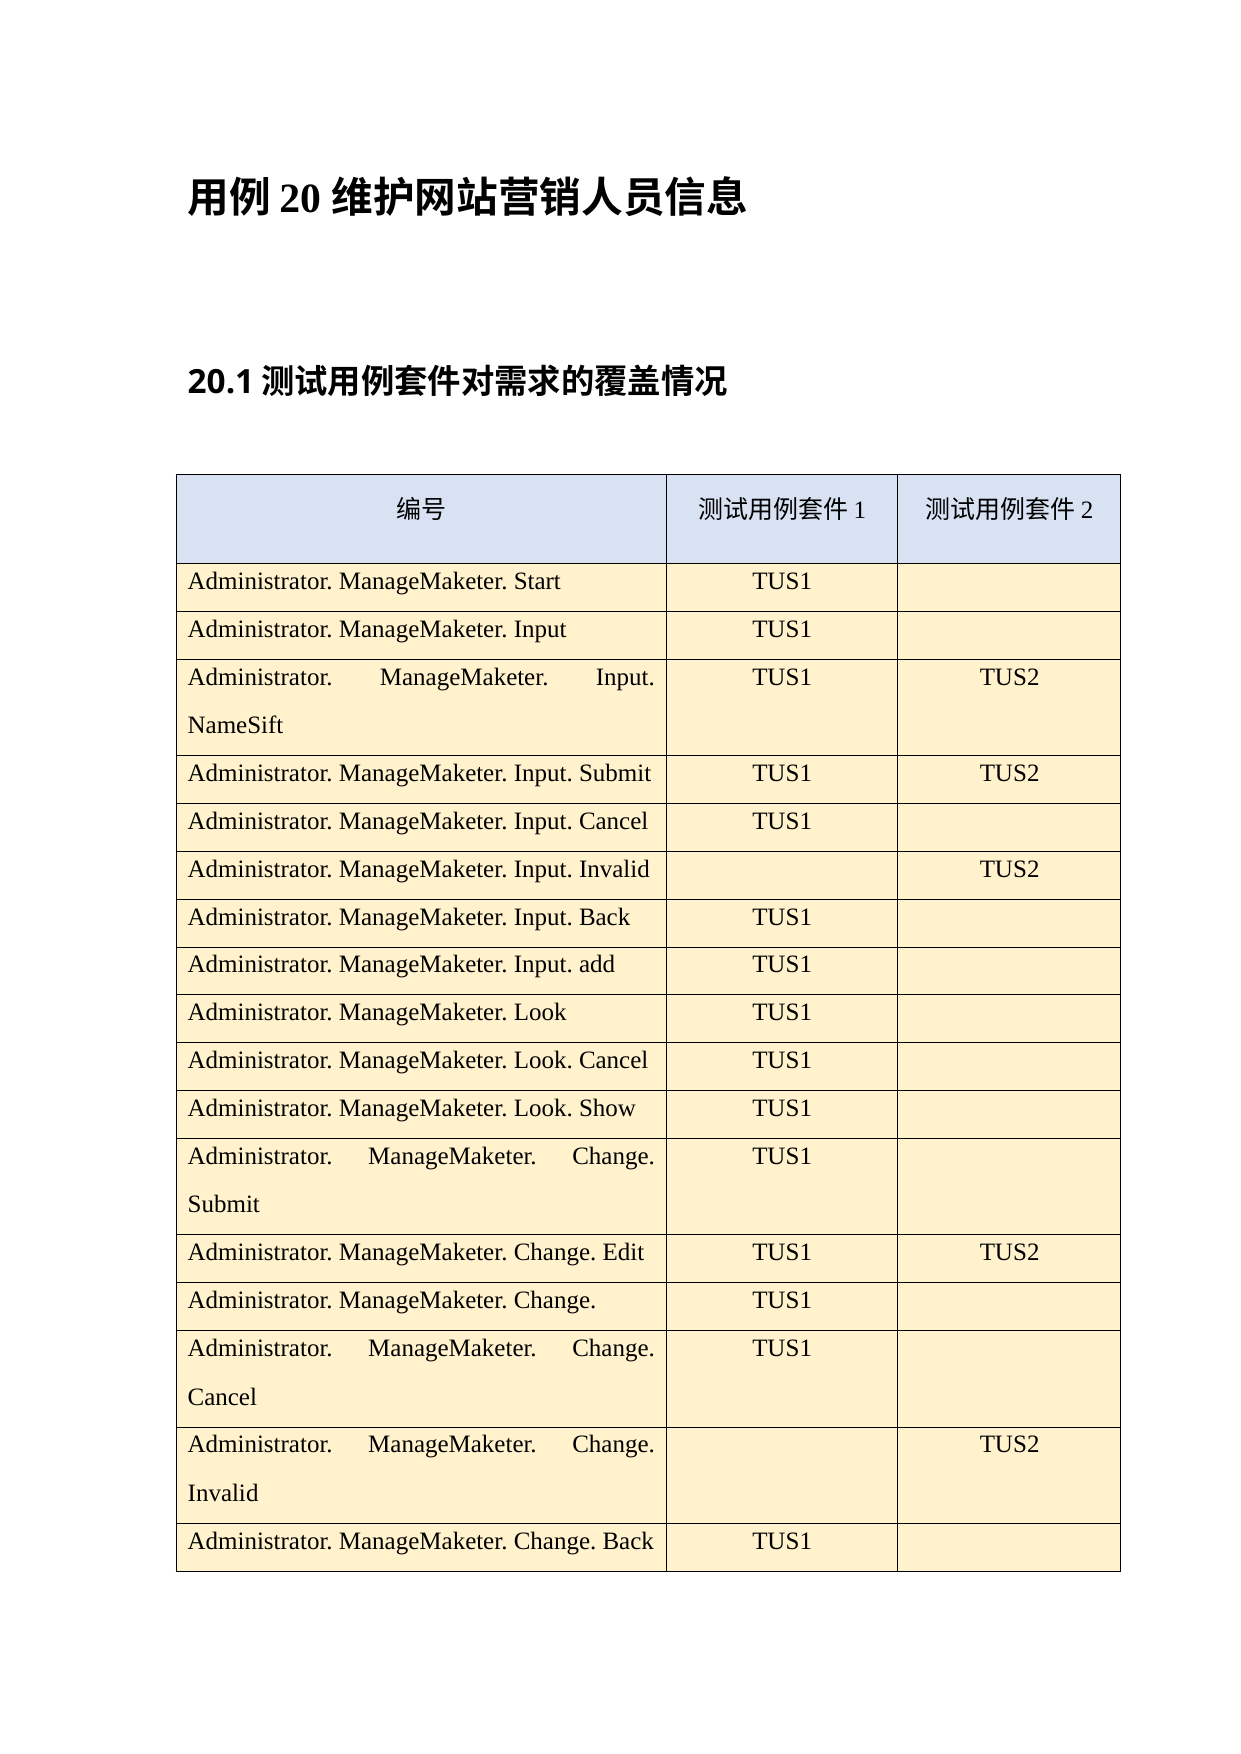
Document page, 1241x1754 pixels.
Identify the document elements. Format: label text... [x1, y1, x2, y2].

table_cell TUS1 [667, 1524, 897, 1571]
table_cell TUS1 [667, 1091, 897, 1138]
table_cell TUS1 [667, 900, 897, 947]
table_cell [898, 995, 1120, 1042]
table_cell [667, 852, 897, 899]
table_cell Administrator. ManageMaketer. Look. Cancel [177, 1043, 666, 1090]
table_cell Administrator. ManageMaketer. Input. add [177, 948, 666, 994]
table_cell [898, 564, 1120, 611]
table_cell TUS1 [667, 612, 897, 659]
table_cell TUS1 [667, 948, 897, 994]
table_cell [898, 1331, 1120, 1427]
table_cell Administrator. ManageMaketer. Change. Submit [177, 1139, 666, 1234]
table_cell TUS1 [667, 1043, 897, 1090]
table_cell TUS2 [898, 852, 1120, 899]
table_cell Administrator. ManageMaketer. Change. [177, 1283, 666, 1330]
table_cell TUS1 [667, 756, 897, 803]
table_cell Administrator. ManageMaketer. Input. NameSift [177, 660, 666, 755]
table_cell Administrator. ManageMaketer. Input. Cancel [177, 804, 666, 851]
table_header 编号 [177, 475, 666, 563]
table_cell Administrator. ManageMaketer. Change. Cancel [177, 1331, 666, 1427]
table_cell Administrator. ManageMaketer. Change. Invalid [177, 1428, 666, 1523]
table_cell [898, 900, 1120, 947]
table_cell TUS2 [898, 1428, 1120, 1523]
table_cell [667, 1428, 897, 1523]
table_cell [898, 1043, 1120, 1090]
table_header 测试用例套件2 [898, 475, 1120, 563]
table_cell [898, 948, 1120, 994]
table_cell TUS1 [667, 660, 897, 755]
table_cell [898, 612, 1120, 659]
table_cell TUS2 [898, 756, 1120, 803]
table_cell TUS1 [667, 1235, 897, 1282]
table_cell TUS1 [667, 1331, 897, 1427]
table_cell Administrator. ManageMaketer. Input. Invalid [177, 852, 666, 899]
table_cell [898, 1091, 1120, 1138]
table_cell Administrator. ManageMaketer. Input [177, 612, 666, 659]
table_cell TUS2 [898, 660, 1120, 755]
table_cell TUS2 [898, 1235, 1120, 1282]
table_cell Administrator. ManageMaketer. Change. Back [177, 1524, 666, 1571]
table_cell Administrator. ManageMaketer. Input. Back [177, 900, 666, 947]
table_cell [898, 1524, 1120, 1571]
table_cell Administrator. ManageMaketer. Look. Show [177, 1091, 666, 1138]
table_cell [898, 804, 1120, 851]
table_cell Administrator. ManageMaketer. Start [177, 564, 666, 611]
table_header 测试用例套件1 [667, 475, 897, 563]
table_cell [898, 1283, 1120, 1330]
table_cell Administrator. ManageMaketer. Change. Edit [177, 1235, 666, 1282]
subtitle 用例20 维护网站营销人员信息 [187, 162, 1053, 227]
table_cell Administrator. ManageMaketer. Input. Submit [177, 756, 666, 803]
table_cell TUS1 [667, 995, 897, 1042]
subtitle 20.1测试用例套件对需求的覆盖情况 [187, 346, 1053, 411]
table_cell TUS1 [667, 804, 897, 851]
table_cell TUS1 [667, 1139, 897, 1234]
table_cell Administrator. ManageMaketer. Look [177, 995, 666, 1042]
table_cell TUS1 [667, 564, 897, 611]
table_cell TUS1 [667, 1283, 897, 1330]
table_cell [898, 1139, 1120, 1234]
